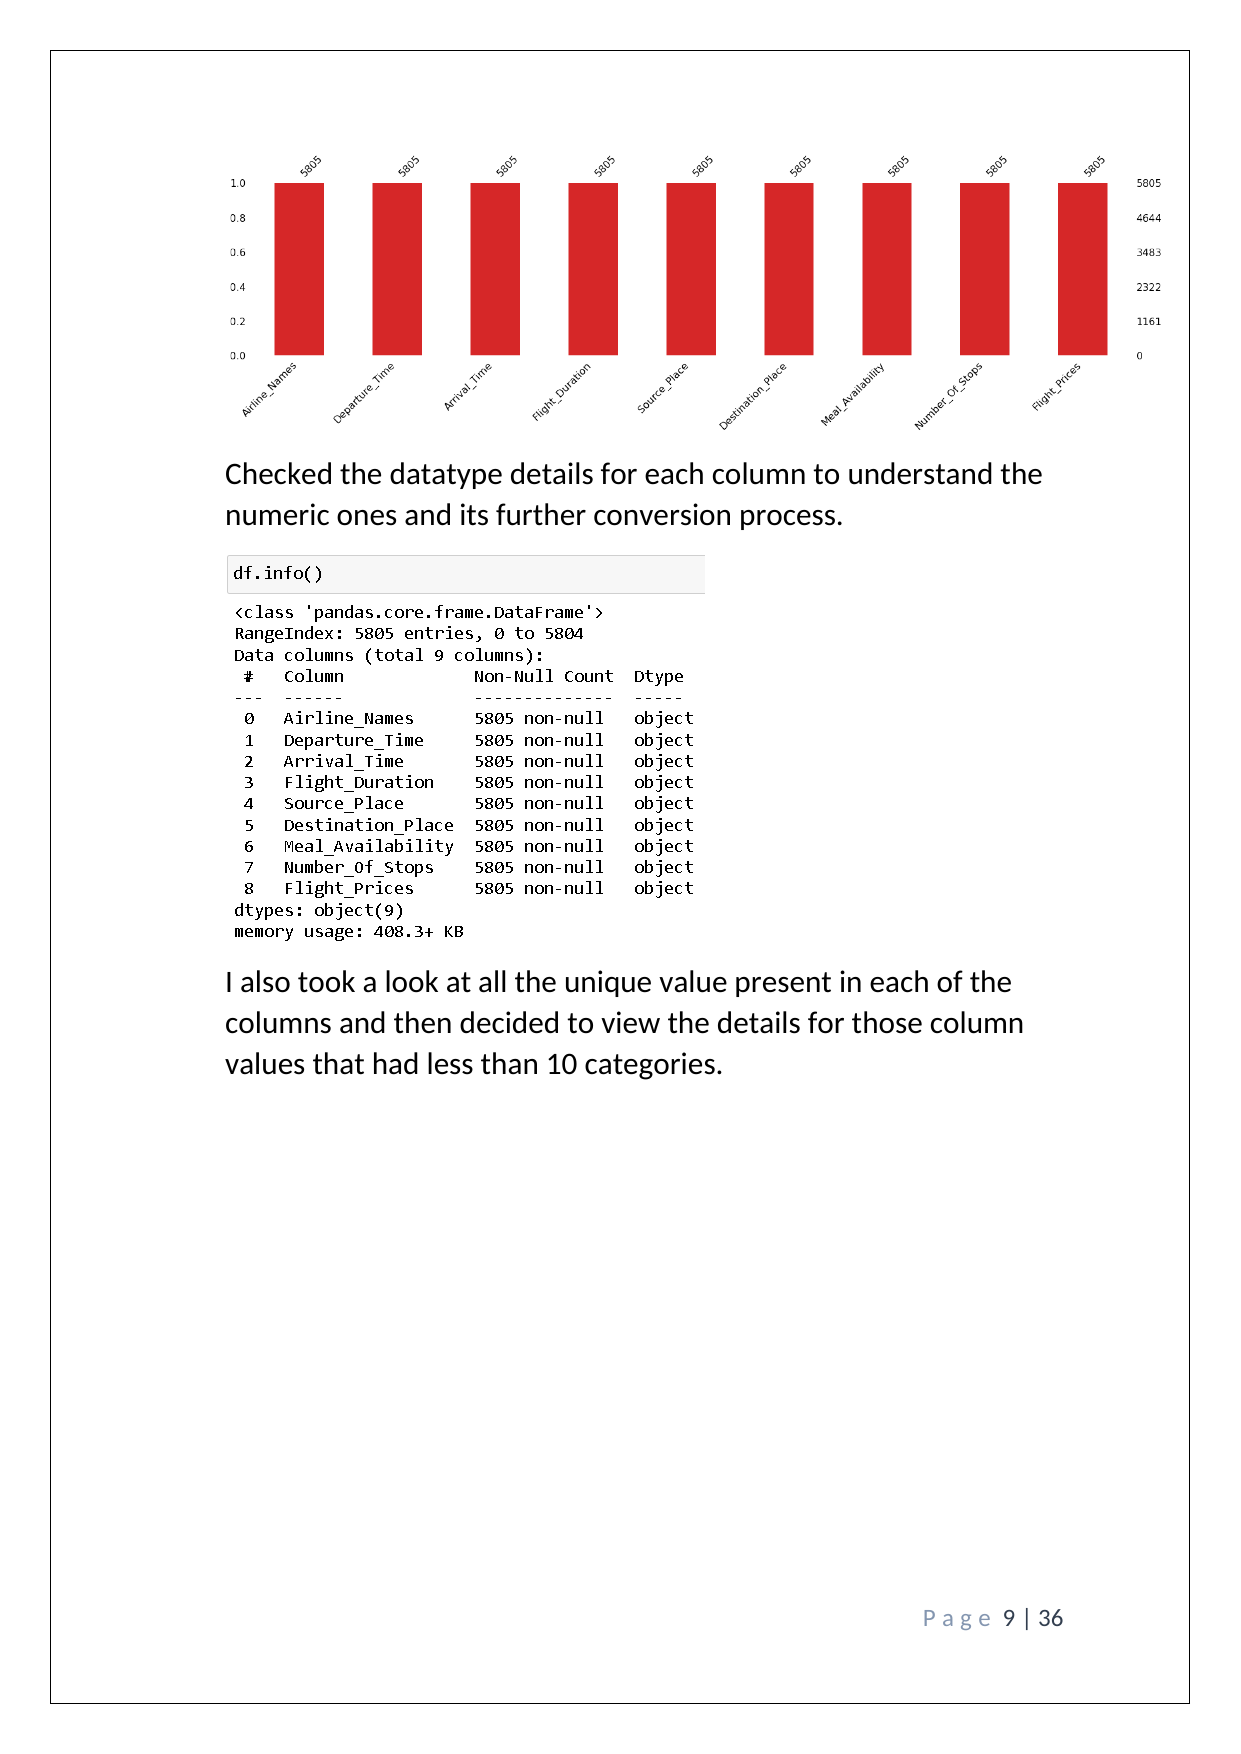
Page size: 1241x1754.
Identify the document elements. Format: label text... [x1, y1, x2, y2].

picture [225, 150, 1166, 436]
picture [225, 553, 705, 944]
text I also took a look at all the unique value present in each of the columns and then decided to view the details for those column values that had less than 10 categories. [225, 962, 1090, 1082]
text Checked the datatype details for each column to understand the numeric ones and its further conversion process. [225, 454, 1090, 533]
